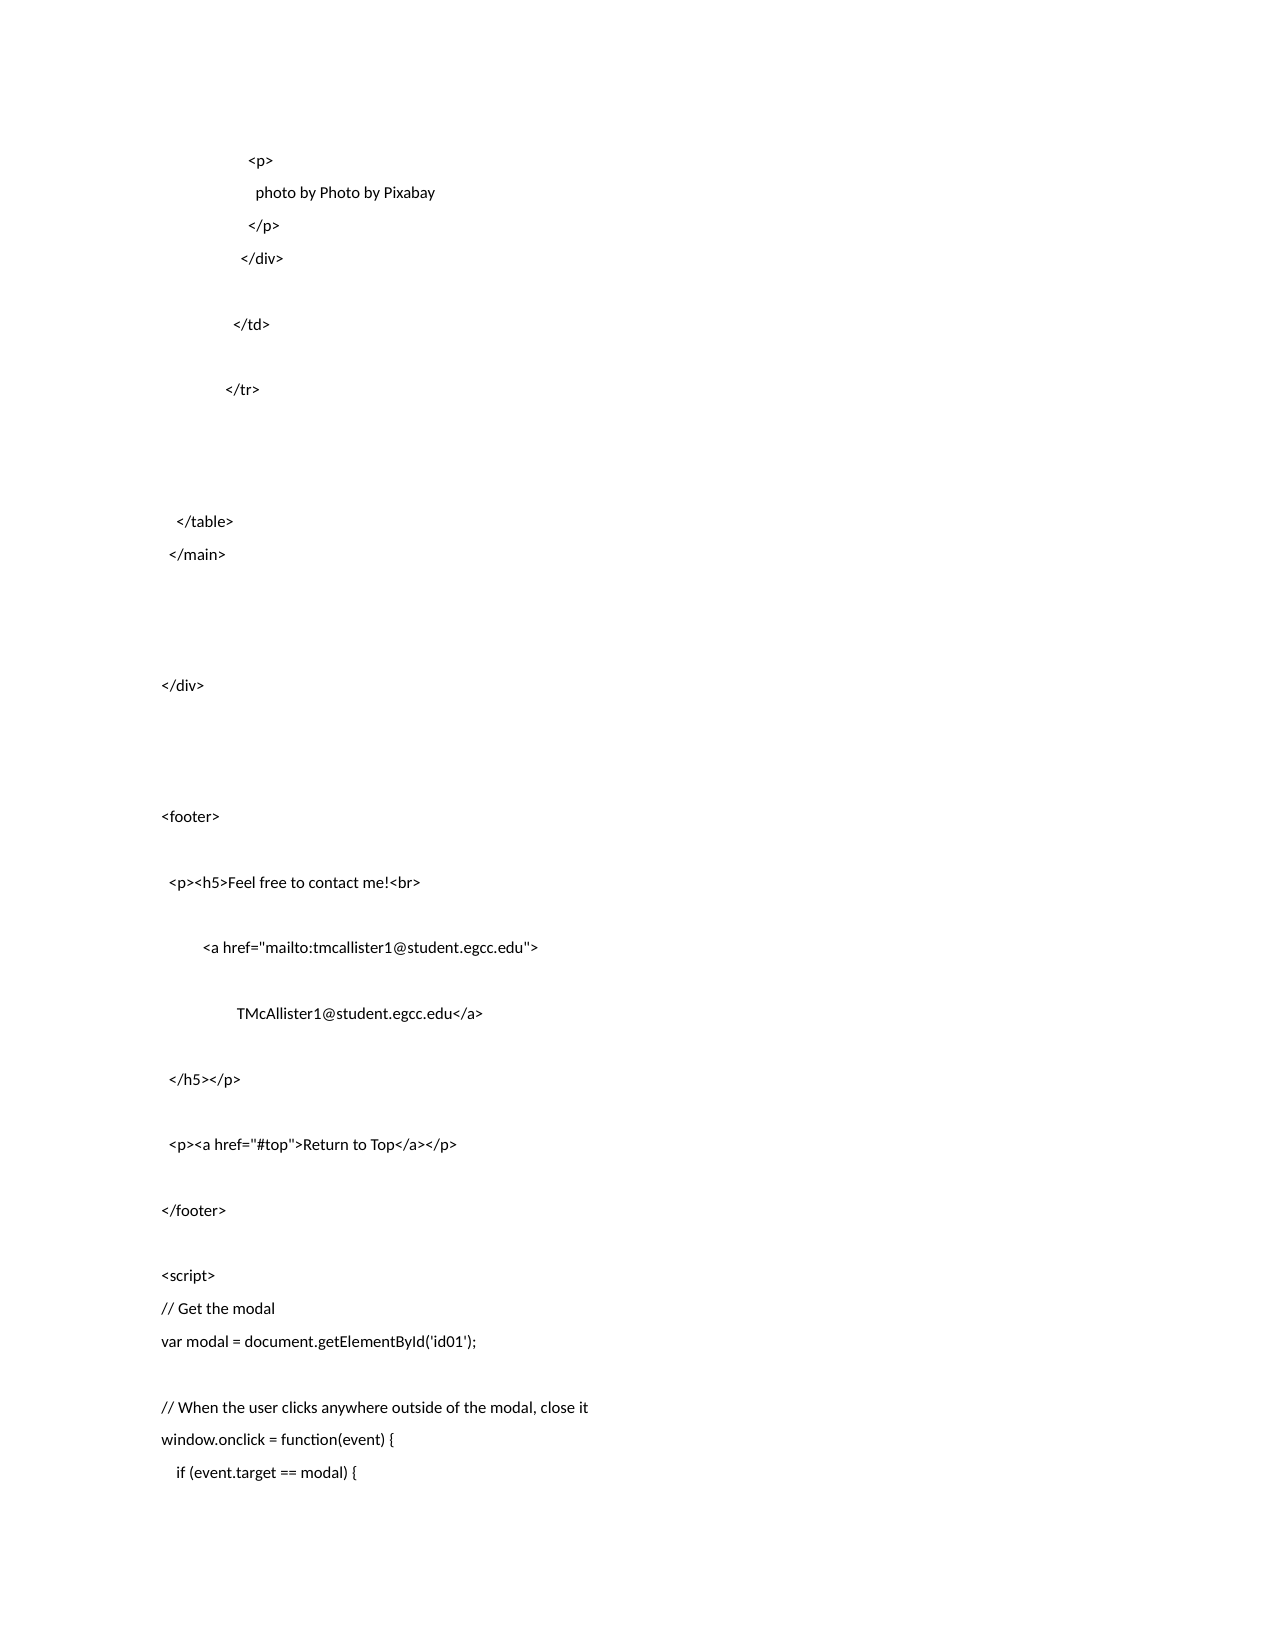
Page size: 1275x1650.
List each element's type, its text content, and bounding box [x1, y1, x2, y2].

text <a href="mailto:tmcallister1@student.egcc.edu"> [150, 937, 1125, 958]
text </h5></p> [150, 1069, 1125, 1089]
text window.onclick = function(event) { [150, 1430, 1125, 1450]
text <script> [150, 1266, 1125, 1286]
text <p><a href="#top">Return to Top</a></p> [150, 1134, 1125, 1155]
text var modal = document.getElementById('id01'); [150, 1331, 1125, 1352]
text </div> [150, 675, 1125, 695]
text <p> [150, 150, 1125, 170]
text </footer> [150, 1200, 1125, 1220]
text // When the user clicks anywhere outside of the modal, close it [150, 1397, 1125, 1417]
text </table> [150, 511, 1125, 531]
text </div> [150, 248, 1125, 269]
text </main> [150, 544, 1125, 564]
text </p> [150, 216, 1125, 236]
text <p><h5>Feel free to contact me!<br> [150, 872, 1125, 892]
text // Get the modal [150, 1298, 1125, 1319]
text photo by Photo by Pixabay [150, 183, 1125, 203]
text </td> [150, 314, 1125, 334]
text if (event.target == modal) { [150, 1462, 1125, 1483]
text </tr> [150, 380, 1125, 400]
text TMcAllister1@student.egcc.edu</a> [150, 1003, 1125, 1023]
text <footer> [150, 806, 1125, 827]
